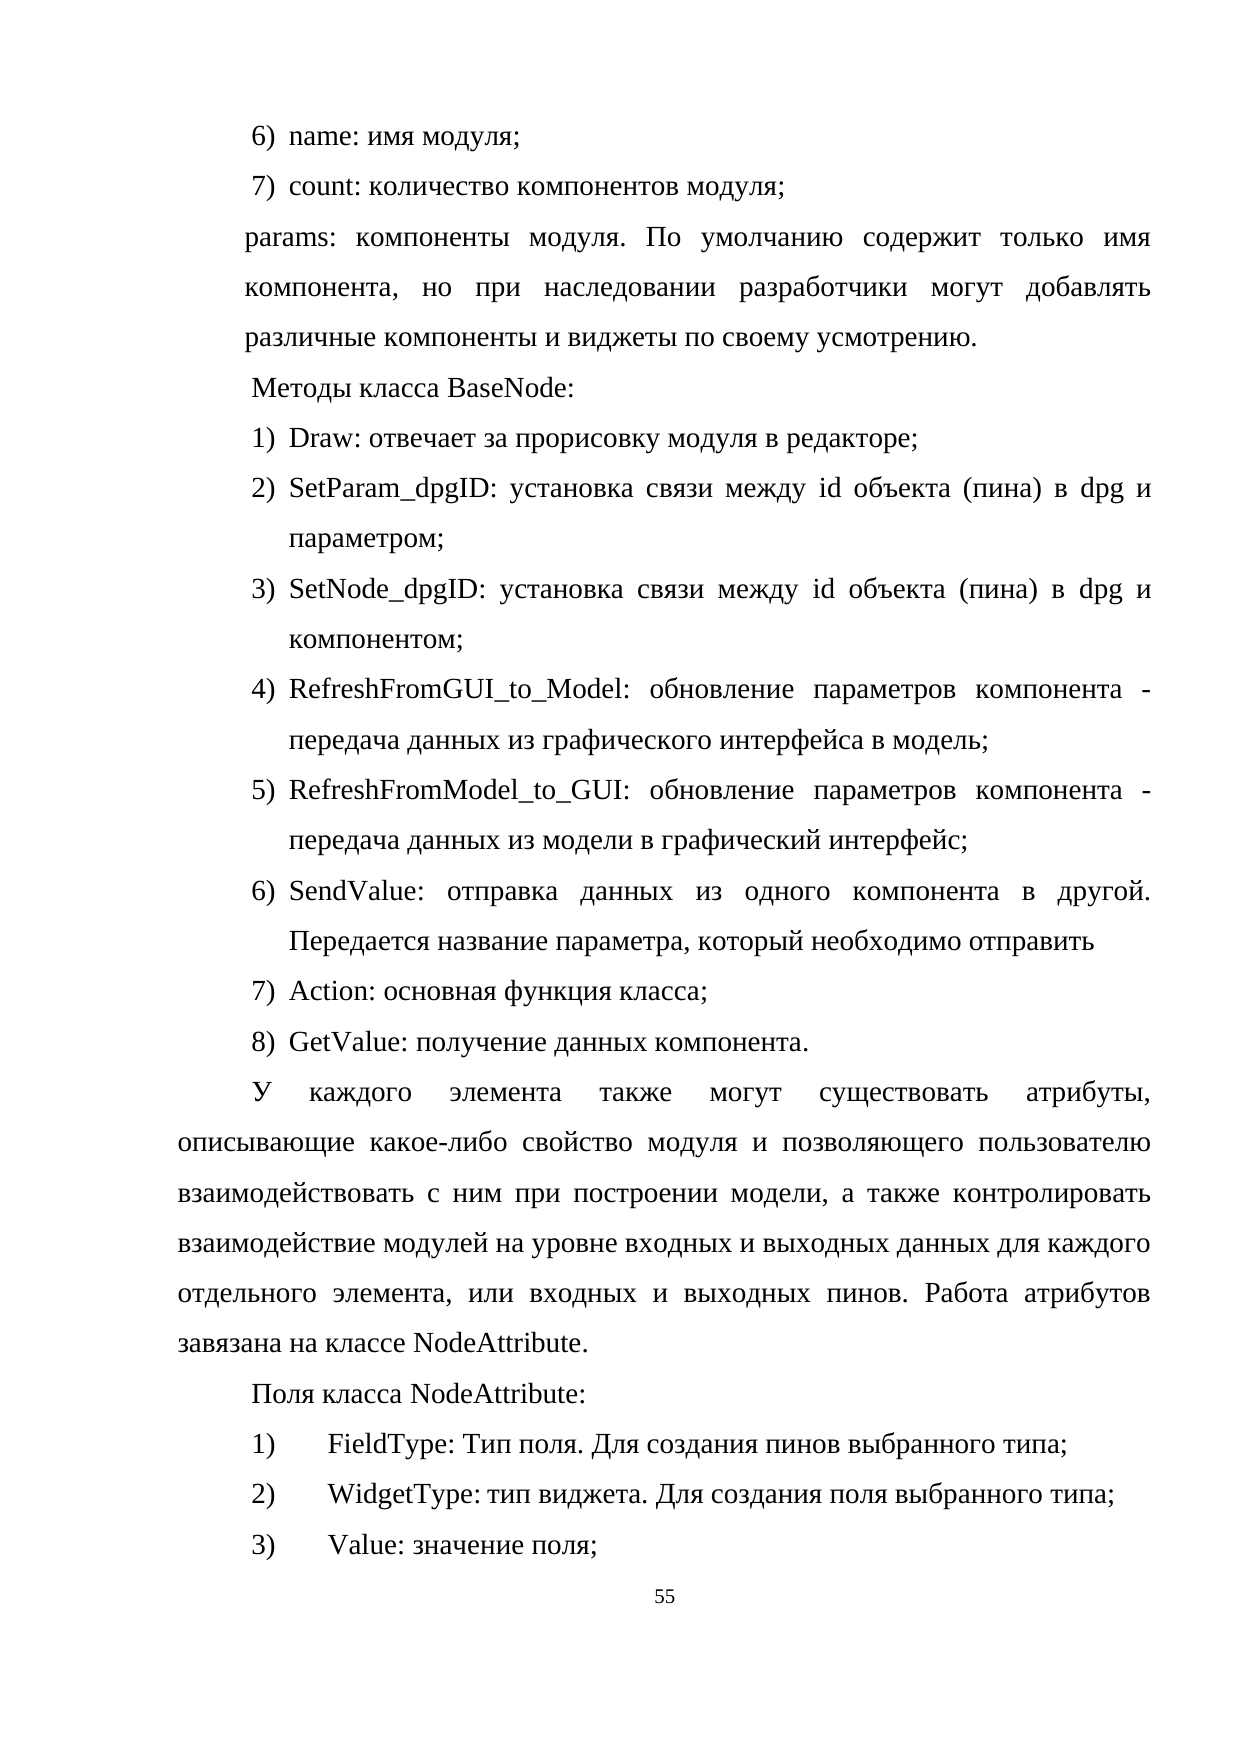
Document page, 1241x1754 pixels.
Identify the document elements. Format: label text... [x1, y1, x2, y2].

list count: количество компонентов модуля; [251, 168, 1152, 202]
list params: компоненты модуля. По умолчанию содержит только имя компонента, но при наследовании разработчики могут добавлять различные компоненты и виджеты по своему усмотрению. [244, 219, 1152, 353]
list RefreshFromGUI_to_Model: обновление параметров компонента - передача данных из графического интерфейса в модель; [251, 672, 1152, 755]
list Action: основная функция класса; [251, 973, 1152, 1007]
list SetNode_dpgID: установка связи между id объекта (пина) в dpg и компонентом; [251, 571, 1152, 655]
list WidgetType: тип виджета. Для создания поля выбранного типа; [177, 1477, 1152, 1510]
list SetParam_dpgID: установка связи между id объекта (пина) в dpg и параметром; [251, 470, 1152, 554]
list name: имя модуля; [251, 118, 1152, 152]
text Методы класса BaseNode: [177, 370, 1152, 403]
text Поля класса NodeAttribute: [177, 1376, 1152, 1409]
list SendValue: отправка данных из одного компонента в другой. Передается название параметра, который необходимо отправить [251, 873, 1152, 957]
list Value: значение поля; [177, 1527, 1152, 1560]
list Draw: отвечает за прорисовку модуля в редакторе; [251, 420, 1152, 453]
text У каждого элемента также могут существовать атрибуты, описывающие какое-либо свойство модуля и позволяющего пользователю взаимодействовать с ним при построении модели, а также контролировать взаимодействие модулей на уровне входных и выходных данных для каждого отдельного элемента, или входных и выходных пинов. Работа атрибутов завязана на классе NodeAttribute. [177, 1074, 1152, 1359]
list GetValue: получение данных компонента. [251, 1024, 1152, 1057]
list FieldType: Тип поля. Для создания пинов выбранного типа; [177, 1426, 1152, 1460]
list RefreshFromModel_to_GUI: обновление параметров компонента - передача данных из модели в графический интерфейс; [251, 772, 1152, 856]
